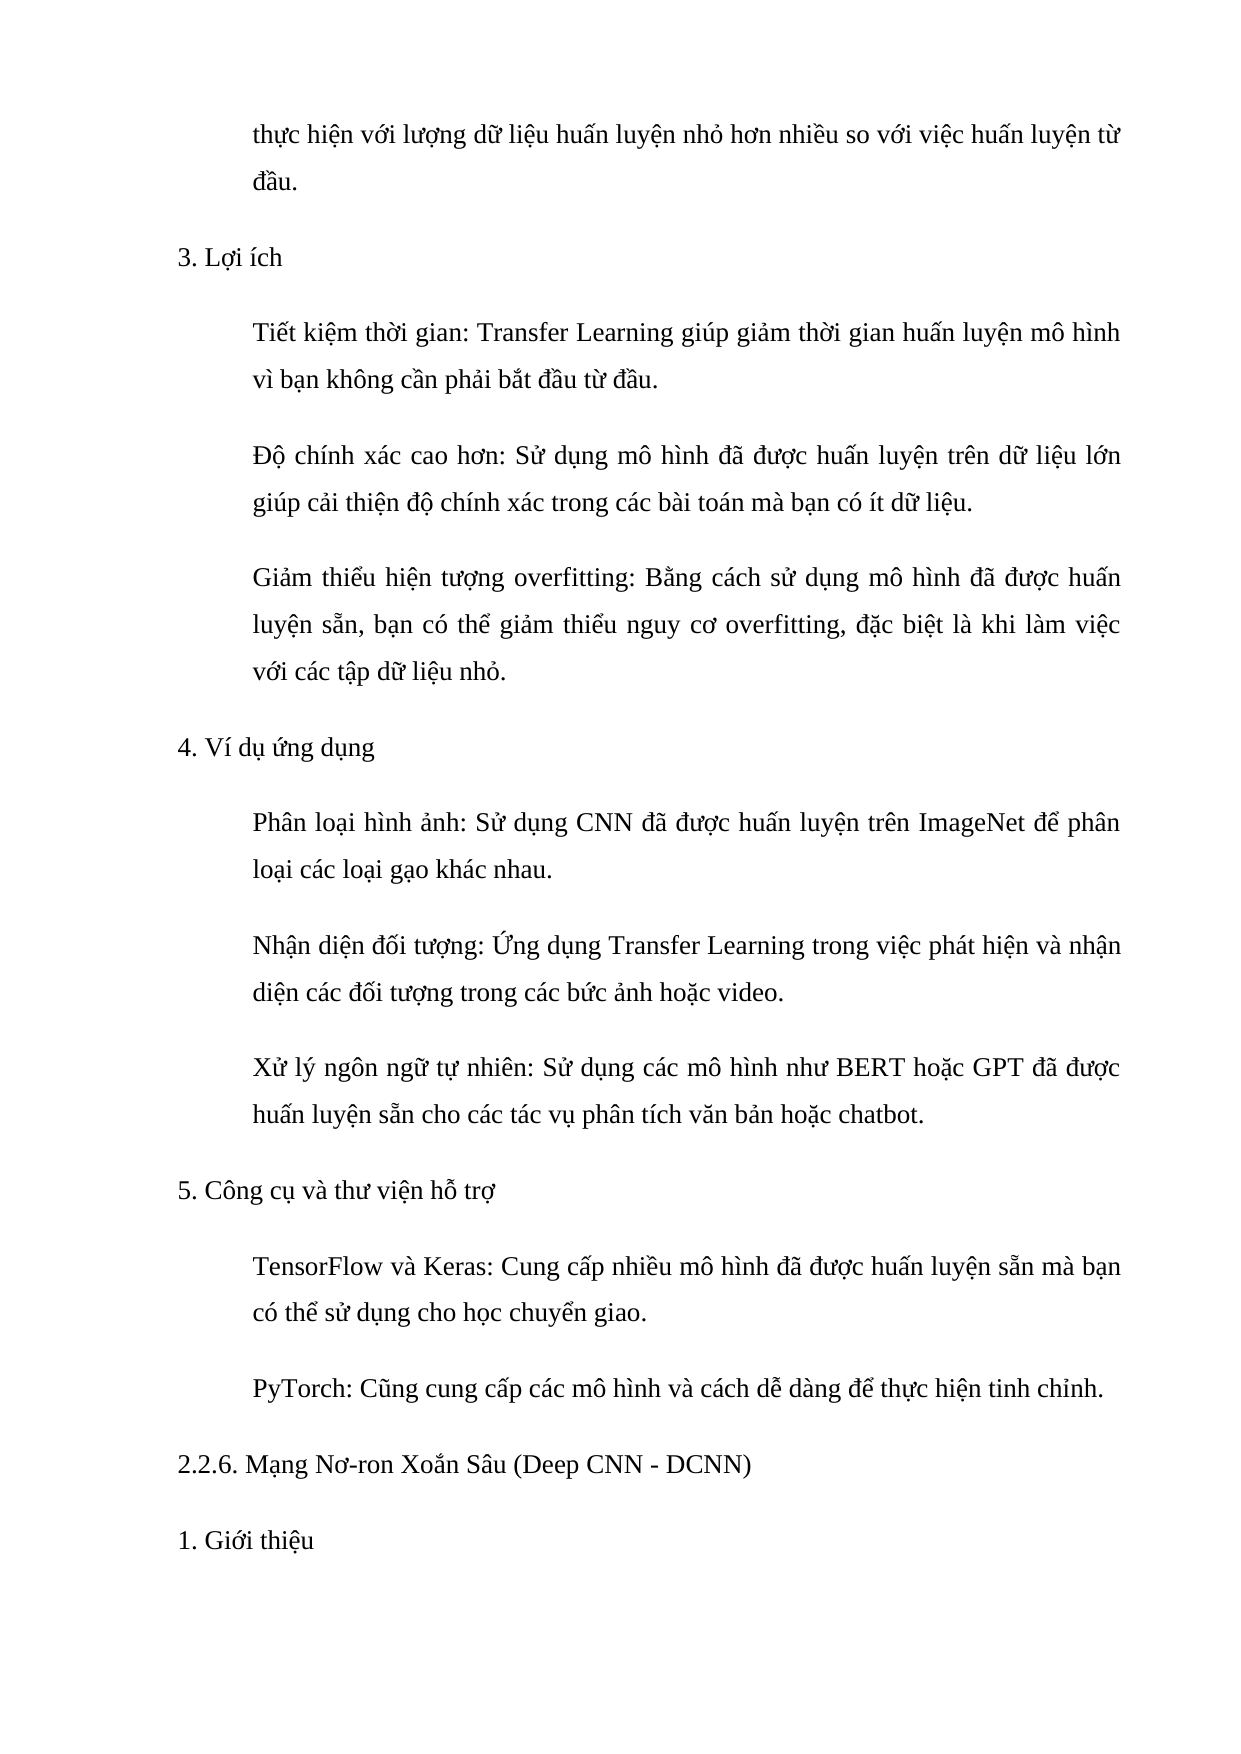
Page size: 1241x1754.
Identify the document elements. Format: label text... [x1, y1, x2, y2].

text Tiết kiệm thời gian: Transfer Learning giúp giảm thời gian huấn luyện mô hình vì bạn không cần phải bắt đầu từ đầu. [252, 316, 1122, 394]
text TensorFlow và Keras: Cung cấp nhiều mô hình đã được huấn luyện sẵn mà bạn có thể sử dụng cho học chuyển giao. [252, 1250, 1122, 1328]
text Độ chính xác cao hơn: Sử dụng mô hình đã được huấn luyện trên dữ liệu lớn giúp cải thiện độ chính xác trong các bài toán mà bạn có ít dữ liệu. [252, 439, 1122, 517]
text Xử lý ngôn ngữ tự nhiên: Sử dụng các mô hình như BERT hoặc GPT đã được huấn luyện sẵn cho các tác vụ phân tích văn bản hoặc chatbot. [252, 1051, 1122, 1129]
subtitle 2.2.6. Mạng Nơ-ron Xoắn Sâu (Deep CNN - DCNN) [177, 1448, 1122, 1479]
text 5. Công cụ và thư viện hỗ trợ [177, 1174, 1122, 1205]
text PyTorch: Cũng cung cấp các mô hình và cách dễ dàng để thực hiện tinh chỉnh. [252, 1372, 1122, 1403]
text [252, 118, 1122, 196]
text Phân loại hình ảnh: Sử dụng CNN đã được huấn luyện trên ImageNet để phân loại các loại gạo khác nhau. [252, 806, 1122, 884]
text 1. Giới thiệu [177, 1524, 1122, 1555]
text Giảm thiểu hiện tượng overfitting: Bằng cách sử dụng mô hình đã được huấn luyện sẵn, bạn có thể giảm thiểu nguy cơ overfitting, đặc biệt là khi làm việc với các tập dữ liệu nhỏ. [252, 561, 1122, 686]
text Nhận diện đối tượng: Ứng dụng Transfer Learning trong việc phát hiện và nhận diện các đối tượng trong các bức ảnh hoặc video. [252, 929, 1122, 1007]
text 3. Lợi ích [177, 241, 1122, 272]
text 4. Ví dụ ứng dụng [177, 731, 1122, 762]
